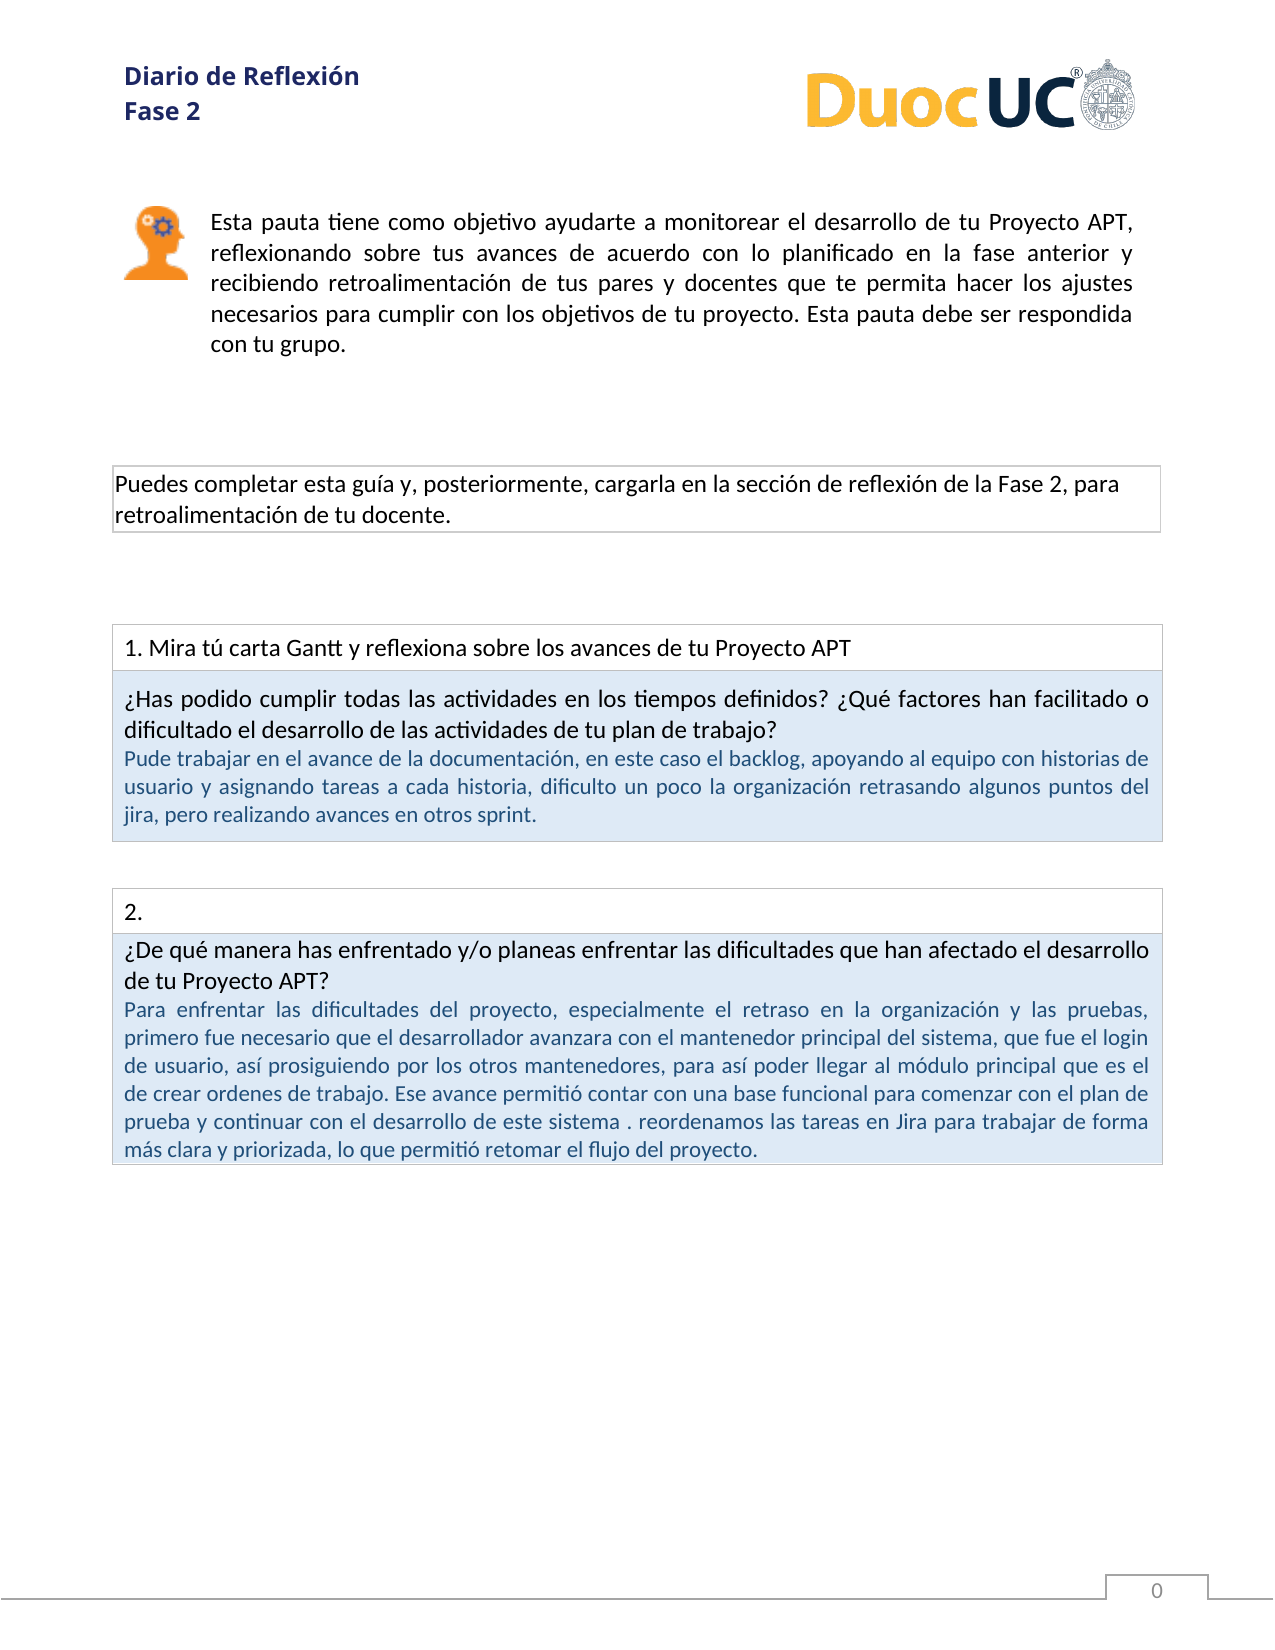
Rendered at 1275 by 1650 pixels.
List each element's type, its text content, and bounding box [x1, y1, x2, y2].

table_header 2. [113, 889, 1162, 933]
table_cell ¿Has podido cumplir todas las actividades en los tiempos definidos? ¿Qué factores han facilitado o dificultado el desarrollo de las actividades de tu plan de trabajo? Pude trabajar en el avance de la documentación, en este caso el backlog, apoyando al equipo con historias de usuario y asignando tareas a cada historia, dificulto un poco la organización retrasando algunos puntos del jira, pero realizando avances en otros sprint. [113, 671, 1162, 841]
table_cell ¿De qué manera has enfrentado y/o planeas enfrentar las dificultades que han afectado el desarrollo de tu Proyecto APT? Para enfrentar las dificultades del proyecto, especialmente el retraso en la organización y las pruebas, primero fue necesario que el desarrollador avanzara con el mantenedor principal del sistema, que fue el login de usuario, así prosiguiendo por los otros mantenedores, para así poder llegar al módulo principal que es el de crear ordenes de trabajo. Ese avance permitió contar con una base funcional para comenzar con el plan de prueba y continuar con el desarrollo de este sistema . reordenamos las tareas en Jira para trabajar de forma más clara y priorizada, lo que permitió retomar el flujo del proyecto. [113, 934, 1162, 1163]
table_header Esta pauta tiene como objetivo ayudarte a monitorear el desarrollo de tu Proyecto APT, reflexionando sobre tus avances de acuerdo con lo planificado en la fase anterior y recibiendo retroalimentación de tus pares y docentes que te permita hacer los ajustes necesarios para cumplir con los objetivos de tu proyecto. Esta pauta debe ser respondida con tu grupo. [199, 207, 1146, 435]
picture [807, 59, 1135, 130]
table_header [112, 207, 199, 435]
table_header 1. Mira tú carta Gantt y reflexiona sobre los avances de tu Proyecto APT [113, 625, 1162, 670]
table_header Puedes completar esta guía y, posteriormente, cargarla en la sección de reflexión de la Fase 2, para retroalimentación de tu docente. [114, 467, 1160, 531]
